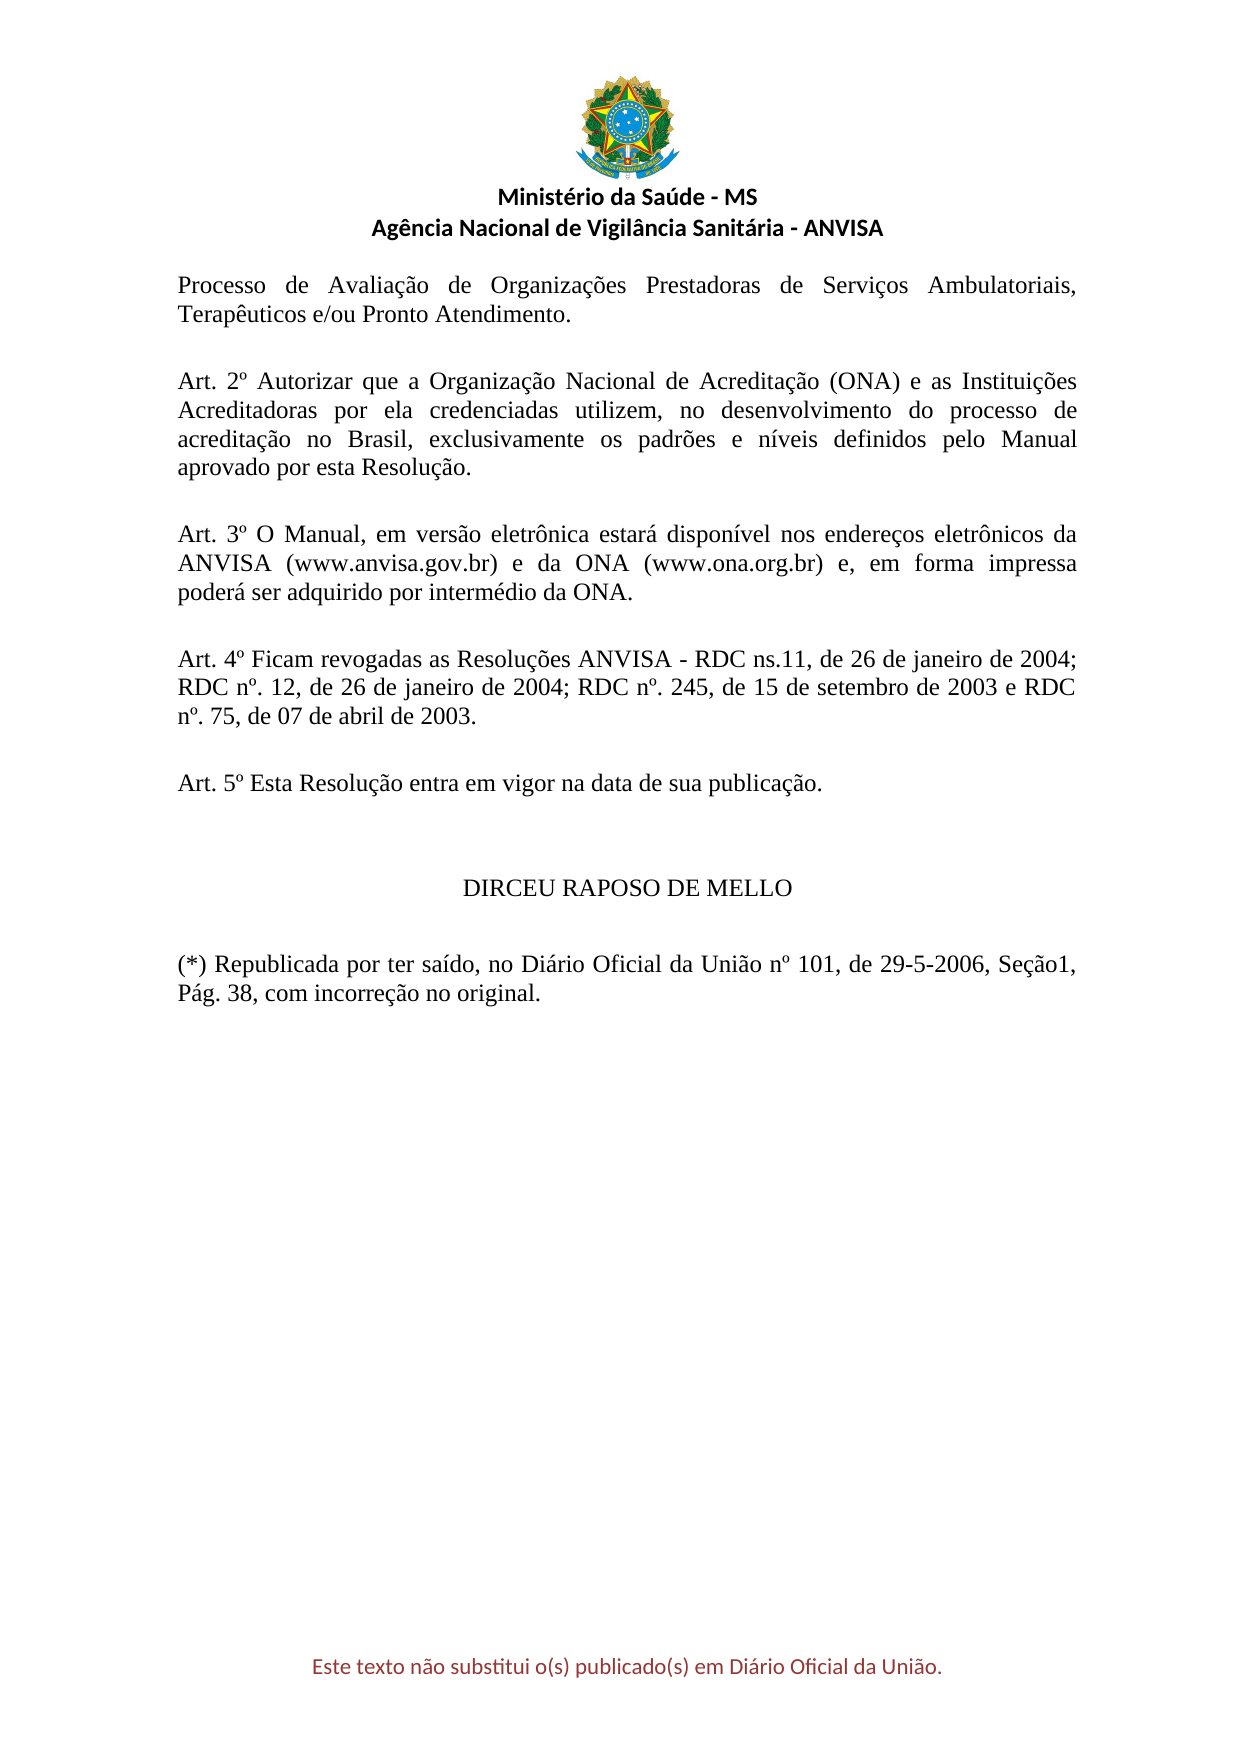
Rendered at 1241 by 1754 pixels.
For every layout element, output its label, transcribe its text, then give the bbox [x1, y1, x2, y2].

text Art. 4º Ficam revogadas as Resoluções ANVISA - RDC ns.11, de 26 de janeiro de 2004; RDC nº. 12, de 26 de janeiro de 2004; RDC nº. 245, de 15 de setembro de 2003 e RDC nº. 75, de 07 de abril de 2003. [177, 615, 1078, 730]
text (*) Republicada por ter saído, no Diário Oficial da União nº 101, de 29-5-2006, Seção1, Pág. 38, com incorreção no original. [177, 949, 1078, 1007]
text DIRCEU RAPOSO DE MELLO [177, 844, 1078, 902]
picture [572, 73, 683, 182]
text Art. 5º Esta Resolução entra em vigor na data de sua publicação. [177, 739, 1078, 797]
text Art. 3º O Manual, em versão eletrônica estará disponível nos endereços eletrônicos da ANVISA (www.anvisa.gov.br) e da ONA (www.ona.org.br) e, em forma impressa poderá ser adquirido por intermédio da ONA. [177, 491, 1078, 606]
text Art. 2º Autorizar que a Organização Nacional de Acreditação (ONA) e as Instituições Acreditadoras por ela credenciadas utilizem, no desenvolvimento do processo de acreditação no Brasil, exclusivamente os padrões e níveis definidos pelo Manual aprovado por esta Resolução. [177, 337, 1078, 481]
